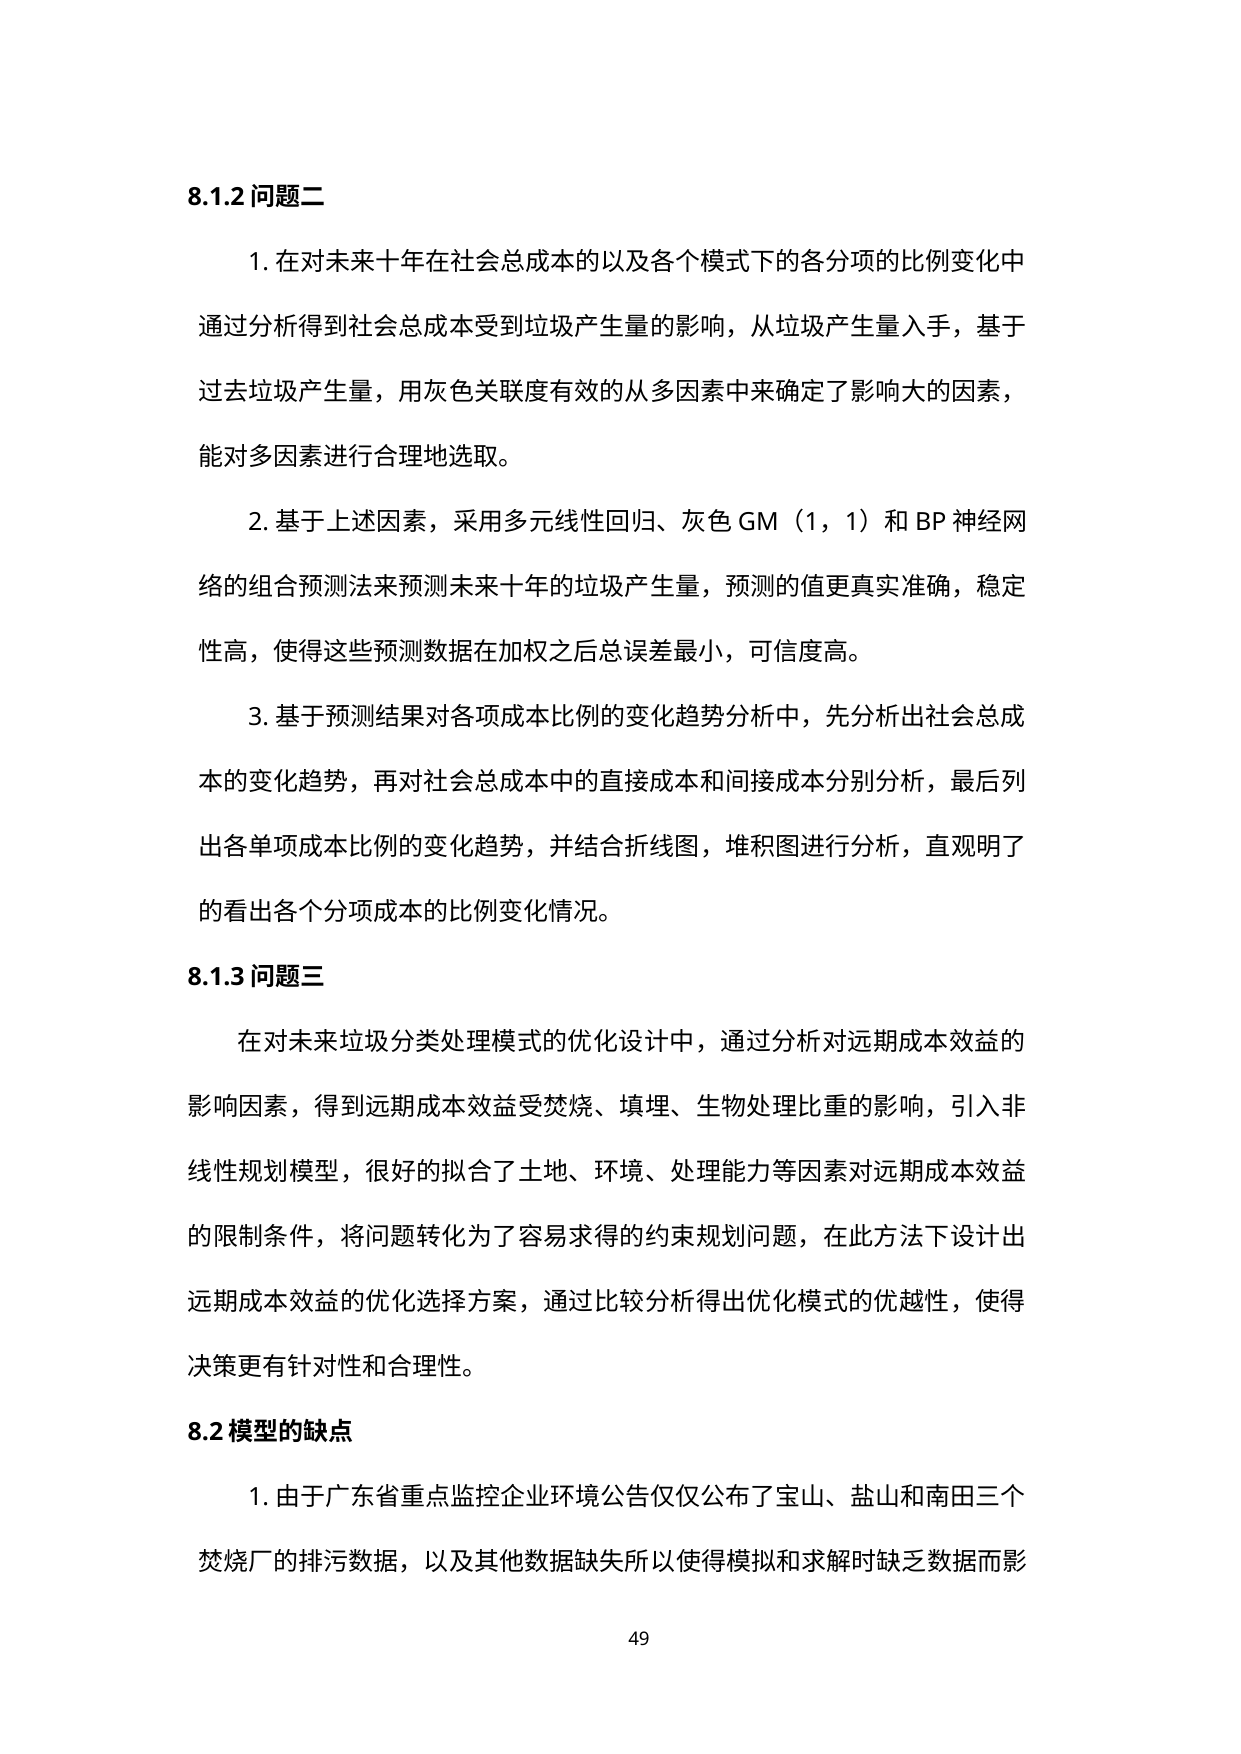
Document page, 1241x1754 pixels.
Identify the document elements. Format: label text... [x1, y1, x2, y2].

list 基于上述因素，采用多元线性回归、灰色GM（1，1）和BP神经网络的组合预测法来预测未来十年的垃圾产生量，预测的值更真实准确，稳定性高，使得这些预测数据在加权之后总误差最小，可信度高。 [198, 487, 1028, 682]
text 在对未来垃圾分类处理模式的优化设计中，通过分析对远期成本效益的影响因素，得到远期成本效益受焚烧、填埋、生物处理比重的影响，引入非线性规划模型，很好的拟合了土地、环境、处理能力等因素对远期成本效益的限制条件，将问题转化为了容易求得的约束规划问题，在此方法下设计出远期成本效益的优化选择方案，通过比较分析得出优化模式的优越性，使得决策更有针对性和合理性。 [187, 1007, 1028, 1397]
text 8.1.3问题三 [187, 942, 1028, 1007]
text 8.1.2问题二 [187, 162, 1028, 227]
list 在对未来十年在社会总成本的以及各个模式下的各分项的比例变化中，通过分析得到社会总成本受到垃圾产生量的影响，从垃圾产生量入手，基于过去垃圾产生量，用灰色关联度有效的从多因素中来确定了影响大的因素，能对多因素进行合理地选取。 [198, 227, 1028, 487]
list 基于预测结果对各项成本比例的变化趋势分析中，先分析出社会总成本的变化趋势，再对社会总成本中的直接成本和间接成本分别分析，最后列出各单项成本比例的变化趋势，并结合折线图，堆积图进行分析，直观明了的看出各个分项成本的比例变化情况。 [198, 682, 1028, 942]
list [198, 1462, 1028, 1592]
text 8.2模型的缺点 [187, 1397, 1028, 1462]
